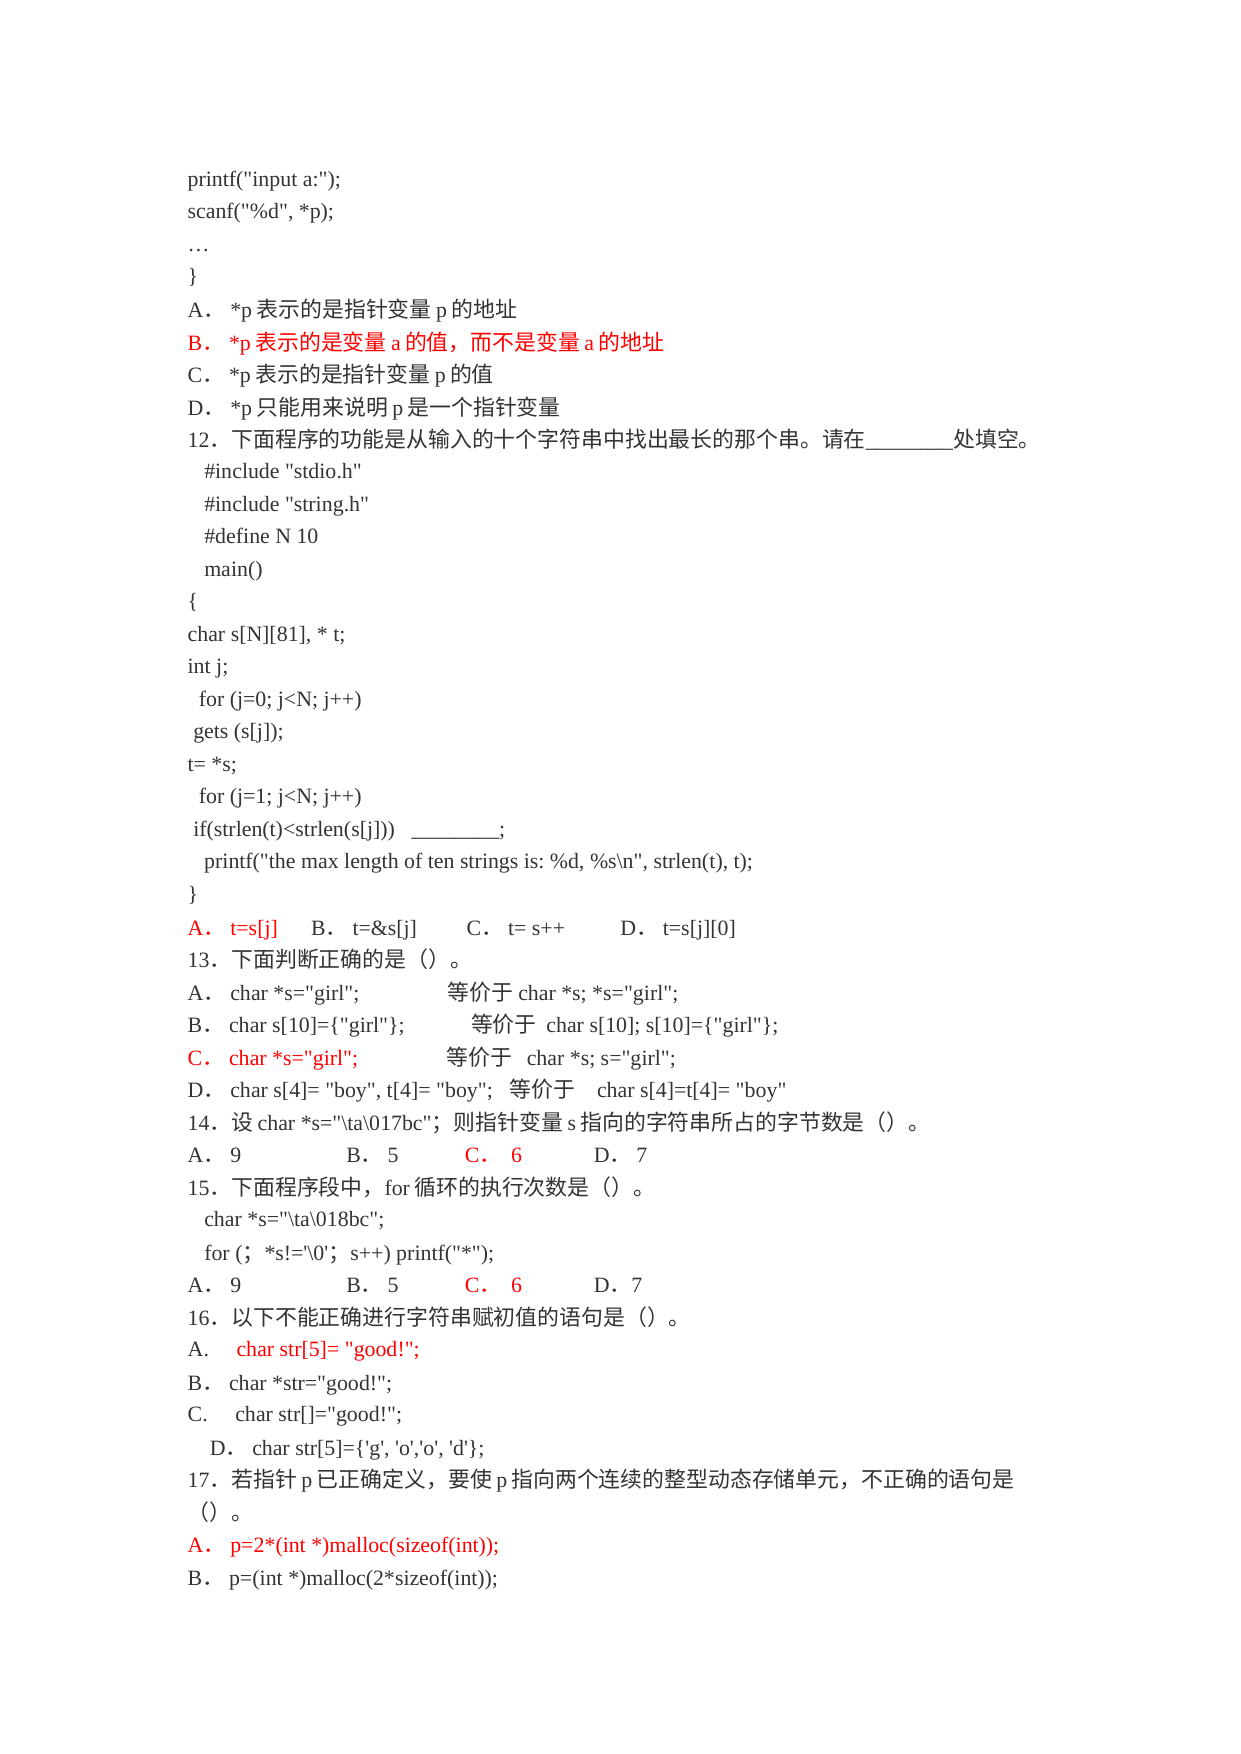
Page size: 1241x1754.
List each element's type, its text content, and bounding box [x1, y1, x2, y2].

text A． 9 B． 5 C． 6 D．7 [187, 1267, 1053, 1299]
text for (j=0; j<N; j++) [187, 682, 1053, 714]
text #define N 10 [187, 519, 1053, 552]
text … [187, 227, 1053, 259]
text A． 9 B． 5 C． 6 D． 7 [187, 1137, 1053, 1169]
text A． char *s="girl"; 等价于 char *s; *s="girl"; [187, 974, 1053, 1007]
text gets (s[j]); [187, 714, 1053, 747]
text 15．下面程序段中，for循环的执行次数是（）。 [187, 1169, 1053, 1202]
text D． char str[5]={'g', 'o','o', 'd'}; [187, 1429, 1053, 1462]
text C． char *s="girl"; 等价于 char *s; s="girl"; [187, 1039, 1053, 1072]
text A． *p表示的是指针变量p的地址 [187, 292, 1053, 324]
text C. char str[]="good!"; [187, 1397, 1053, 1429]
text for (；*s!='\0'；s++) printf("*"); [187, 1234, 1053, 1267]
text } [187, 259, 1053, 292]
text A． t=s[j] B． t=&s[j] C． t= s++ D． t=s[j][0] [187, 909, 1053, 942]
text printf("input a:"); [187, 162, 1053, 194]
text D． *p只能用来说明p是一个指针变量 [187, 389, 1053, 422]
text D． char s[4]= "boy", t[4]= "boy"; 等价于 char s[4]=t[4]= "boy" [187, 1072, 1053, 1104]
text char s[N][81], * t; [187, 617, 1053, 649]
text if(strlen(t)<strlen(s[j])) ________; [187, 812, 1053, 844]
text B． char *str="good!"; [187, 1364, 1053, 1397]
text { [187, 584, 1053, 617]
text 14．设char *s="\ta\017bc"；则指针变量s指向的字符串所占的字节数是（）。 [187, 1104, 1053, 1137]
text 16．以下不能正确进行字符串赋初值的语句是（）。 [187, 1299, 1053, 1332]
text 12．下面程序的功能是从输入的十个字符串中找出最长的那个串。请在________处填空。 [187, 422, 1053, 454]
text main() [187, 552, 1053, 584]
text 13．下面判断正确的是（）。 [187, 942, 1053, 974]
text B． char s[10]={"girl"}; 等价于 char s[10]; s[10]={"girl"}; [187, 1007, 1053, 1039]
text printf("the max length of ten strings is: %d, %s\n", strlen(t), t); [187, 844, 1053, 877]
text 17．若指针p已正确定义，要使p指向两个连续的整型动态存储单元，不正确的语句是（）。 [187, 1462, 1053, 1527]
text A. char str[5]= "good!"; [187, 1332, 1053, 1364]
text char *s="\ta\018bc"; [187, 1202, 1053, 1234]
text t= *s; [187, 747, 1053, 779]
text int j; [187, 649, 1053, 682]
text B． p=(int *)malloc(2*sizeof(int)); [187, 1559, 1053, 1592]
text #include "stdio.h" [187, 454, 1053, 487]
text for (j=1; j<N; j++) [187, 779, 1053, 812]
text } [187, 877, 1053, 909]
text #include "string.h" [187, 487, 1053, 519]
text scanf("%d", *p); [187, 194, 1053, 227]
text A． p=2*(int *)malloc(sizeof(int)); [187, 1527, 1053, 1559]
text B． *p表示的是变量a的值，而不是变量a的地址 [187, 324, 1053, 357]
text C． *p表示的是指针变量p的值 [187, 357, 1053, 389]
